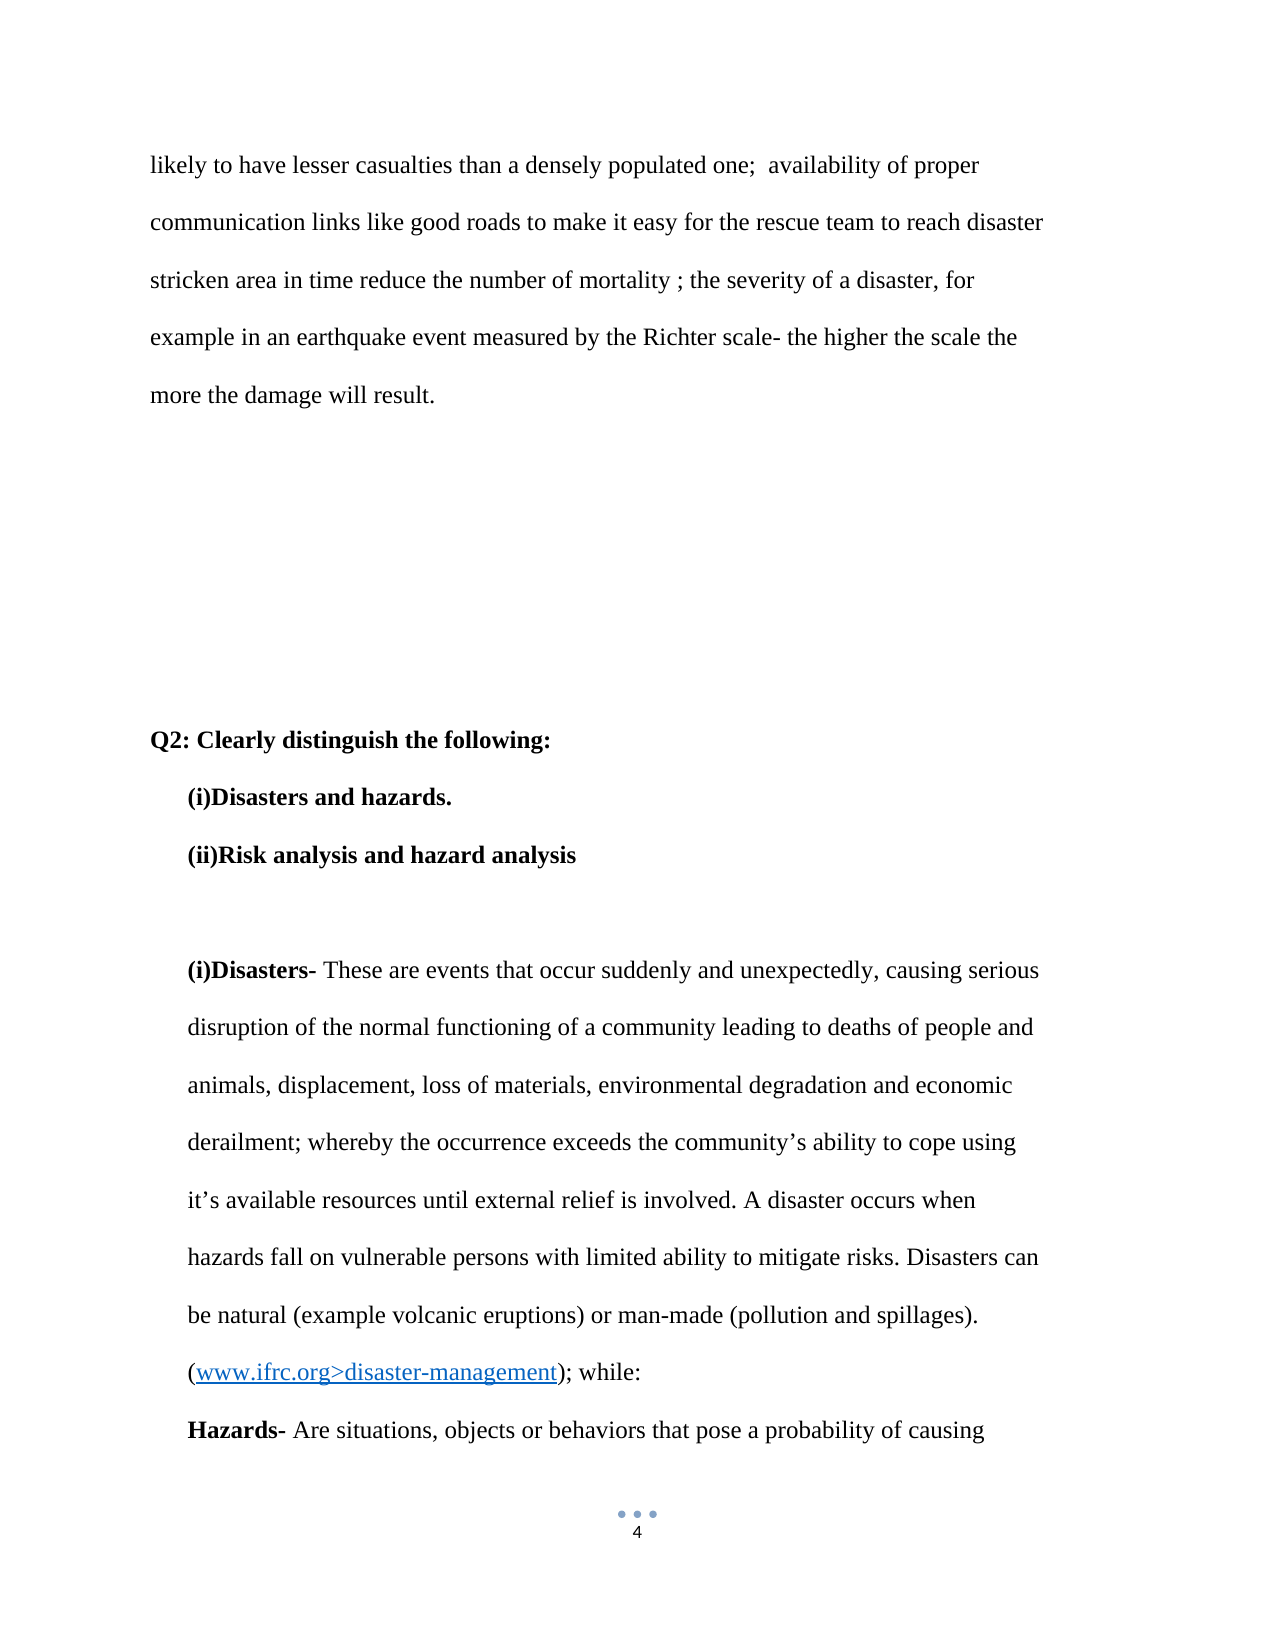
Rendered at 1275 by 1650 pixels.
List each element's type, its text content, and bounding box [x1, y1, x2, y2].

text (i)Disasters- These are events that occur suddenly and unexpectedly, causing serious disruption of the normal functioning of a community leading to deaths of people and animals, displacement, loss of materials, environmental degradation and economic derailment; whereby the occurrence exceeds the community’s ability to cope using it’s available resources until external relief is involved. A disaster occurs when hazards fall on vulnerable persons with limited ability to mitigate risks. Disasters can be natural (example volcanic eruptions) or man-made (pollution and spillages). (www.ifrc.org>disaster-management); while: [187, 955, 1050, 1386]
text Q2: Clearly distinguish the following: [150, 725, 1050, 754]
text (i)Disasters and hazards. (ii)Risk analysis and hazard analysis [187, 782, 1050, 869]
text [187, 1415, 1050, 1444]
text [150, 150, 1050, 409]
